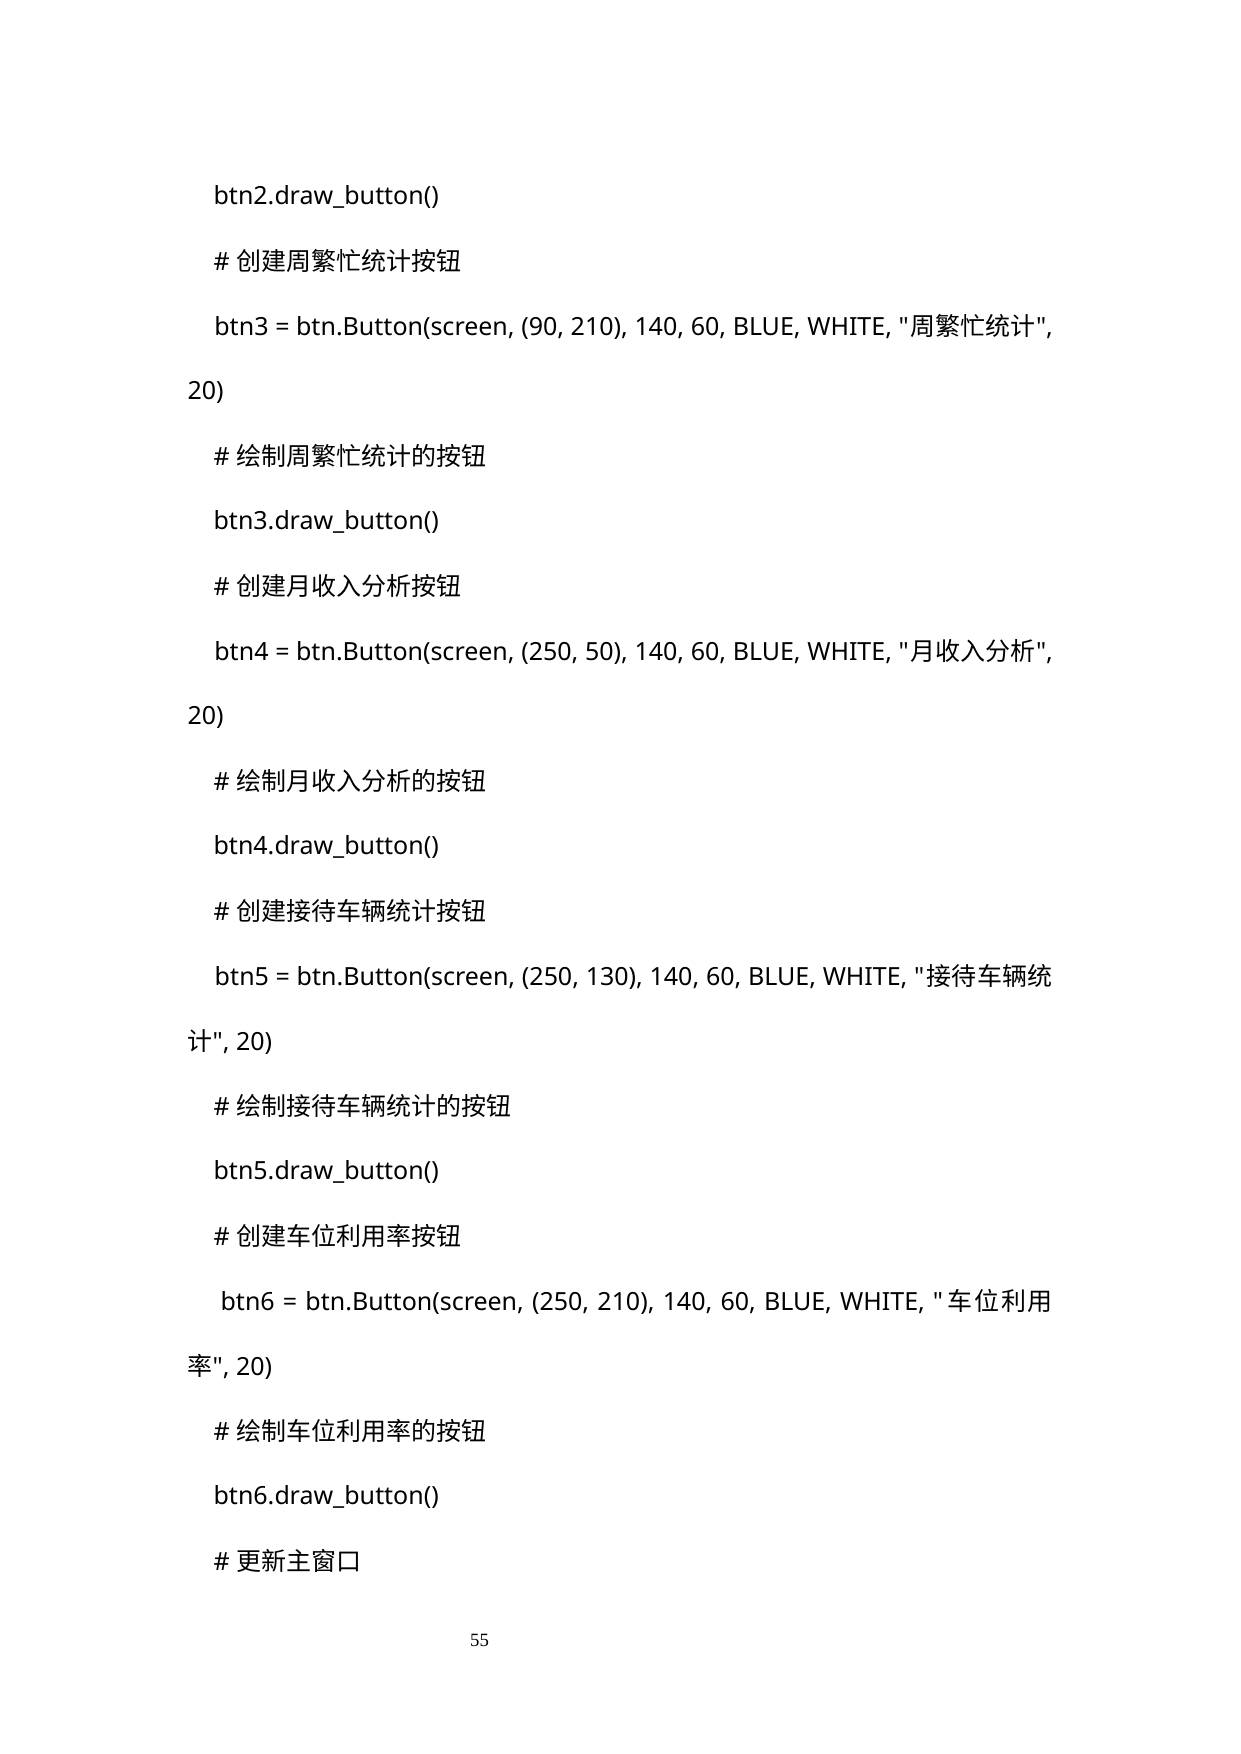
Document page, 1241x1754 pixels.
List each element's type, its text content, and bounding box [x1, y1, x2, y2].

text btn3 = btn.Button(screen, (90, 210), 140, 60, BLUE, WHITE, "周繁忙统计", 20) [187, 292, 1053, 422]
text # 创建车位利用率按钮 [187, 1202, 1053, 1267]
text btn3.draw_button() [187, 487, 1053, 552]
text # 更新主窗口 [187, 1527, 1053, 1592]
text btn5 = btn.Button(screen, (250, 130), 140, 60, BLUE, WHITE, "接待车辆统计", 20) [187, 942, 1053, 1072]
text btn4 = btn.Button(screen, (250, 50), 140, 60, BLUE, WHITE, "月收入分析", 20) [187, 617, 1053, 747]
text btn4.draw_button() [187, 812, 1053, 877]
text # 绘制月收入分析的按钮 [187, 747, 1053, 812]
text btn6 = btn.Button(screen, (250, 210), 140, 60, BLUE, WHITE, "车位利用率", 20) [187, 1267, 1053, 1397]
text btn2.draw_button() [187, 162, 1053, 227]
text btn5.draw_button() [187, 1137, 1053, 1202]
text # 绘制接待车辆统计的按钮 [187, 1072, 1053, 1137]
text # 绘制车位利用率的按钮 [187, 1397, 1053, 1462]
text btn6.draw_button() [187, 1462, 1053, 1527]
text # 创建周繁忙统计按钮 [187, 227, 1053, 292]
text # 绘制周繁忙统计的按钮 [187, 422, 1053, 487]
text # 创建接待车辆统计按钮 [187, 877, 1053, 942]
text # 创建月收入分析按钮 [187, 552, 1053, 617]
